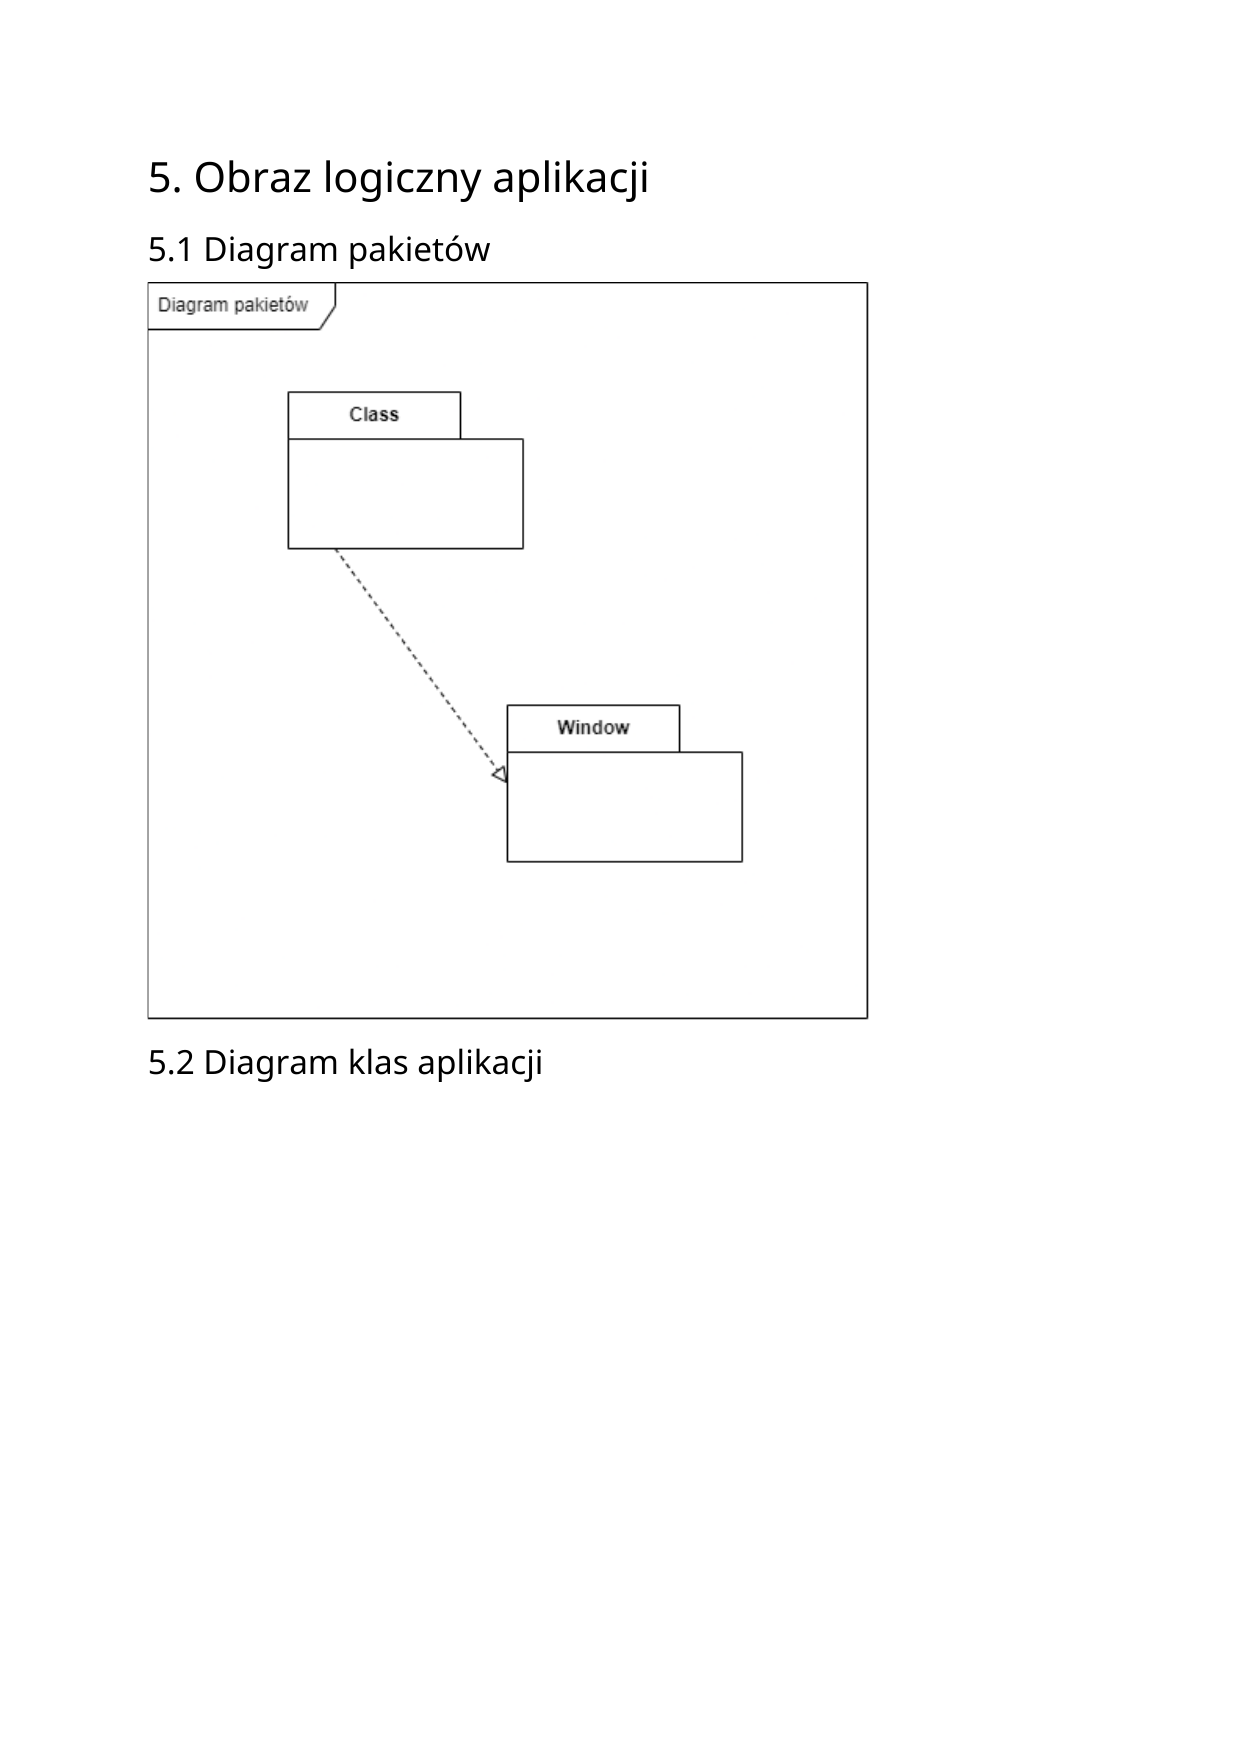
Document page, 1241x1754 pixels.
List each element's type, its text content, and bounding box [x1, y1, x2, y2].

picture [147, 282, 870, 1021]
subtitle 5.2 Diagram klas aplikacji [148, 1039, 1093, 1084]
subtitle 5.1 Diagram pakietów [148, 226, 1093, 271]
subtitle 5. Obraz logiczny aplikacji [148, 148, 1093, 204]
